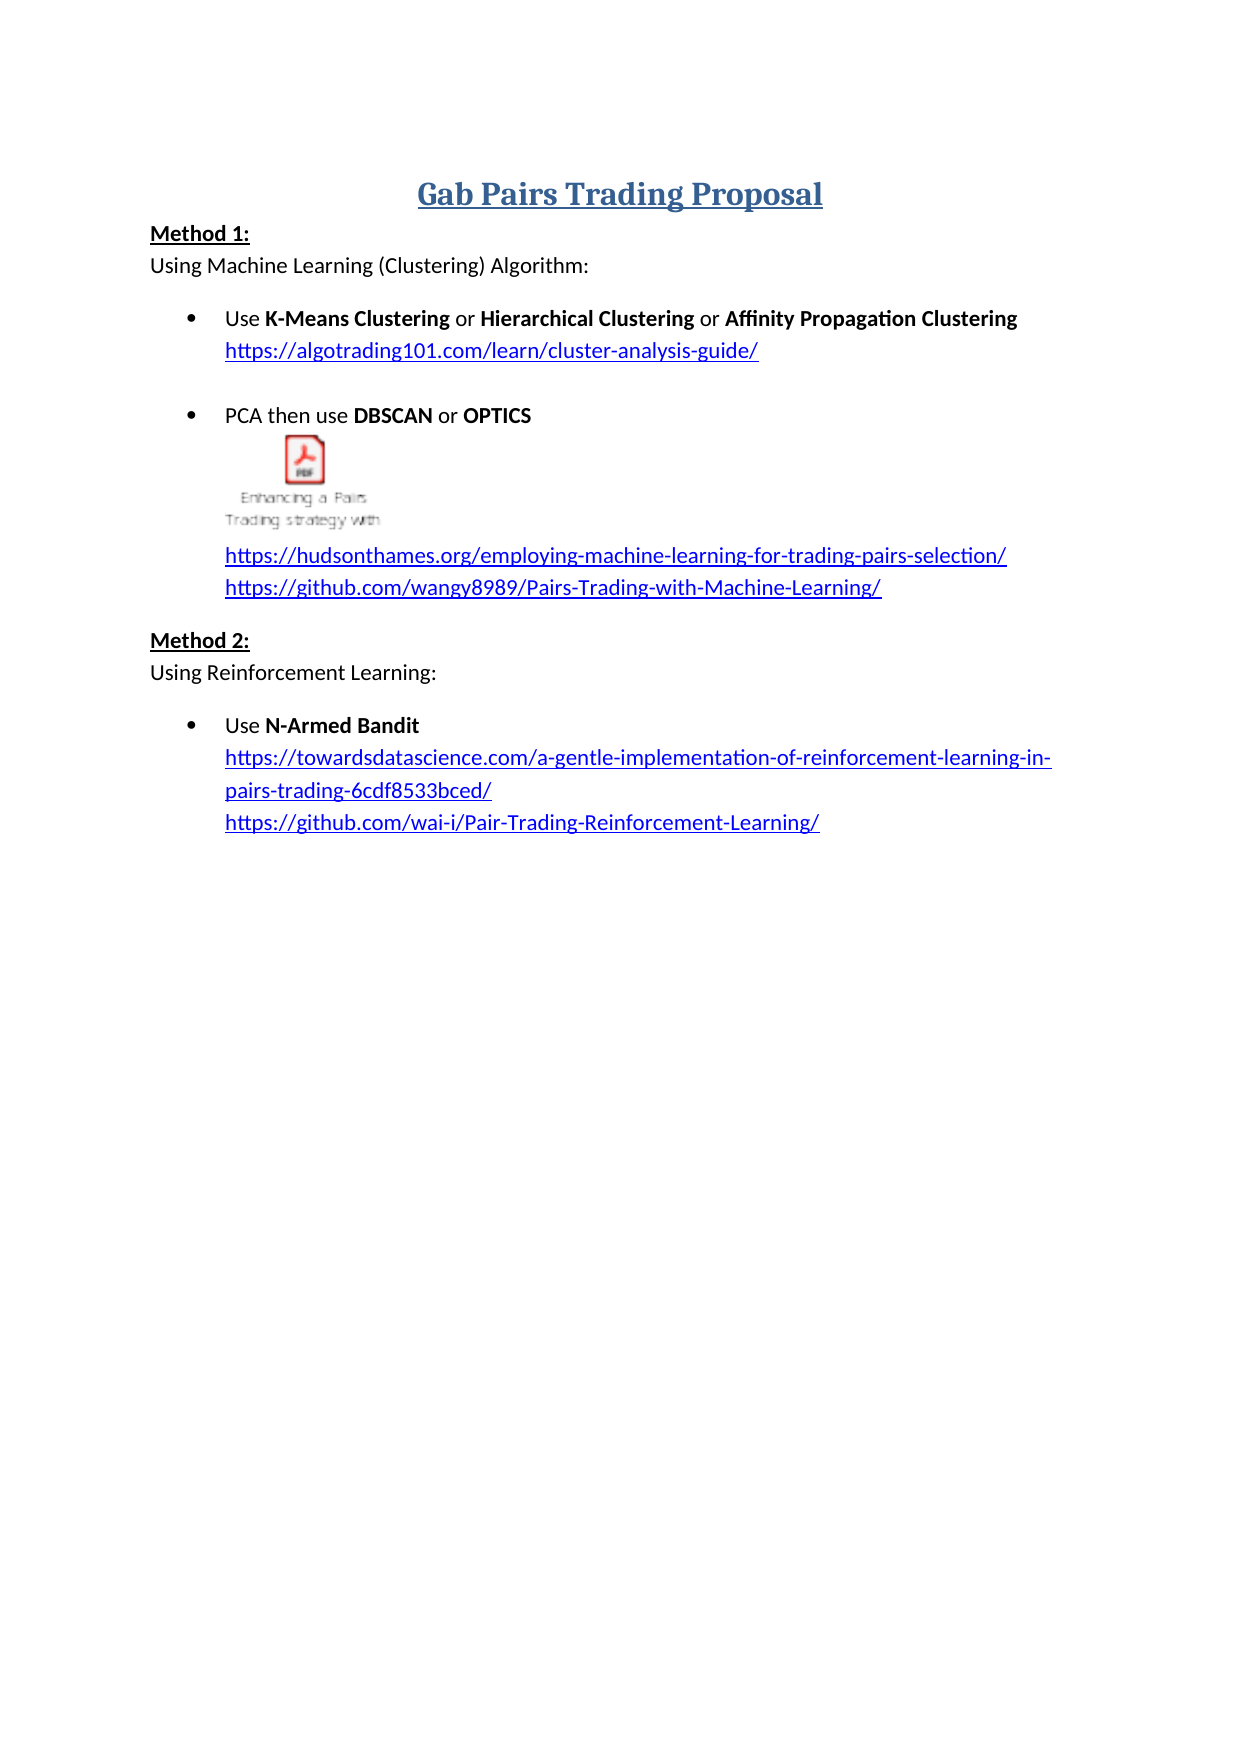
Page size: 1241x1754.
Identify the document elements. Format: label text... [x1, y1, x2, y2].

list https://towardsdatascience.com/a-gentle-implementation-of-reinforcement-learning-in-pairs-trading-6cdf8533bced/ [225, 743, 1090, 804]
list Use K-Means Clustering or Hierarchical Clustering or Affinity Propagation Clustering [187, 304, 1090, 332]
text Method 1: [150, 219, 1090, 247]
list https://github.com/wangy8989/Pairs-Trading-with-Machine-Learning/ [225, 573, 1090, 601]
list https://algotrading101.com/learn/cluster-analysis-guide/ [225, 336, 1090, 364]
subtitle Gab Pairs Trading Proposal [150, 175, 1090, 213]
list https://hudsonthames.org/employing-machine-learning-for-trading-pairs-selection/ [225, 541, 1090, 569]
text Method 2: [150, 626, 1090, 654]
list https://github.com/wai-i/Pair-Trading-Reinforcement-Learning/ [225, 808, 1090, 836]
text Using Reinforcement Learning: [150, 658, 1090, 686]
text Using Machine Learning (Clustering) Algorithm: [150, 251, 1090, 279]
list PCA then use DBSCAN or OPTICS [187, 401, 1090, 429]
list Use N-Armed Bandit [187, 711, 1090, 739]
